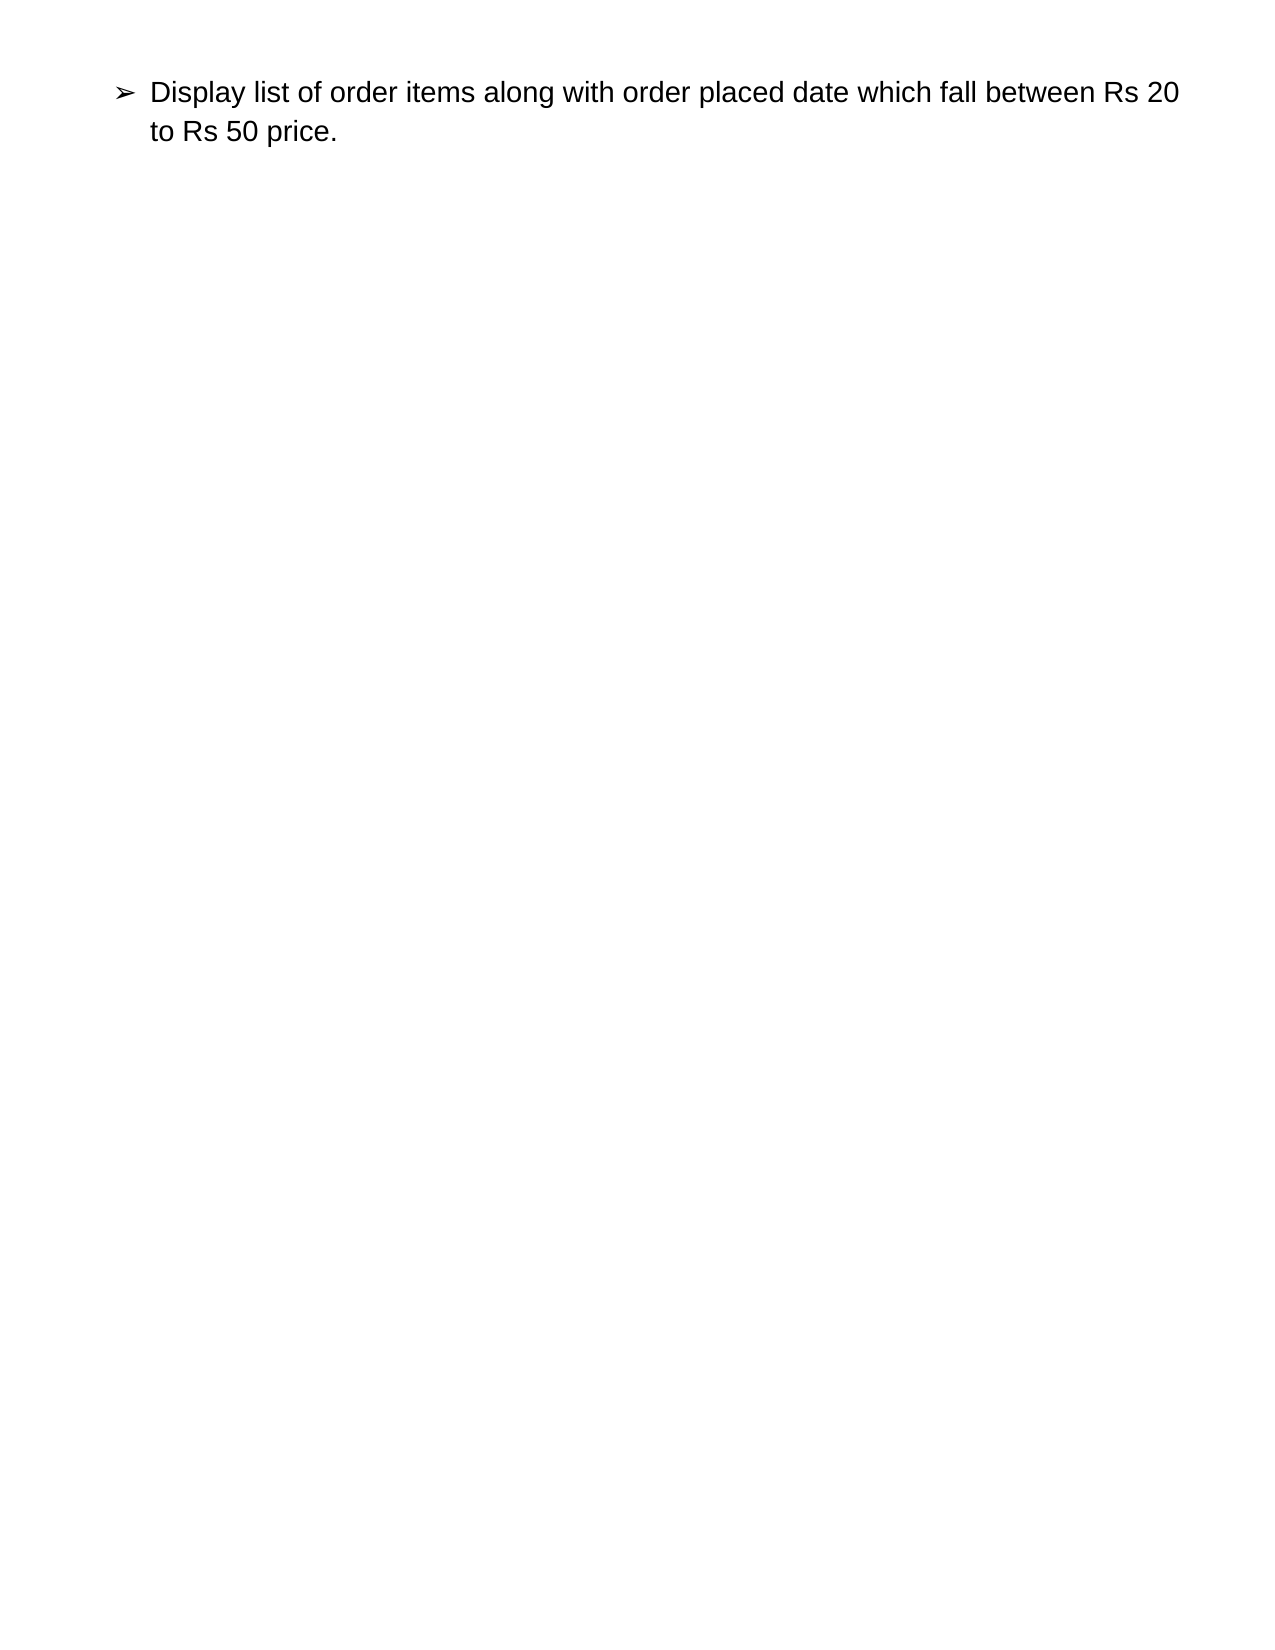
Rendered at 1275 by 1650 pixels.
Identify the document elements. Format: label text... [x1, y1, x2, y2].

list Display list of order items along with order placed date which fall between Rs 20 to Rs 50 price. [112, 75, 1200, 147]
